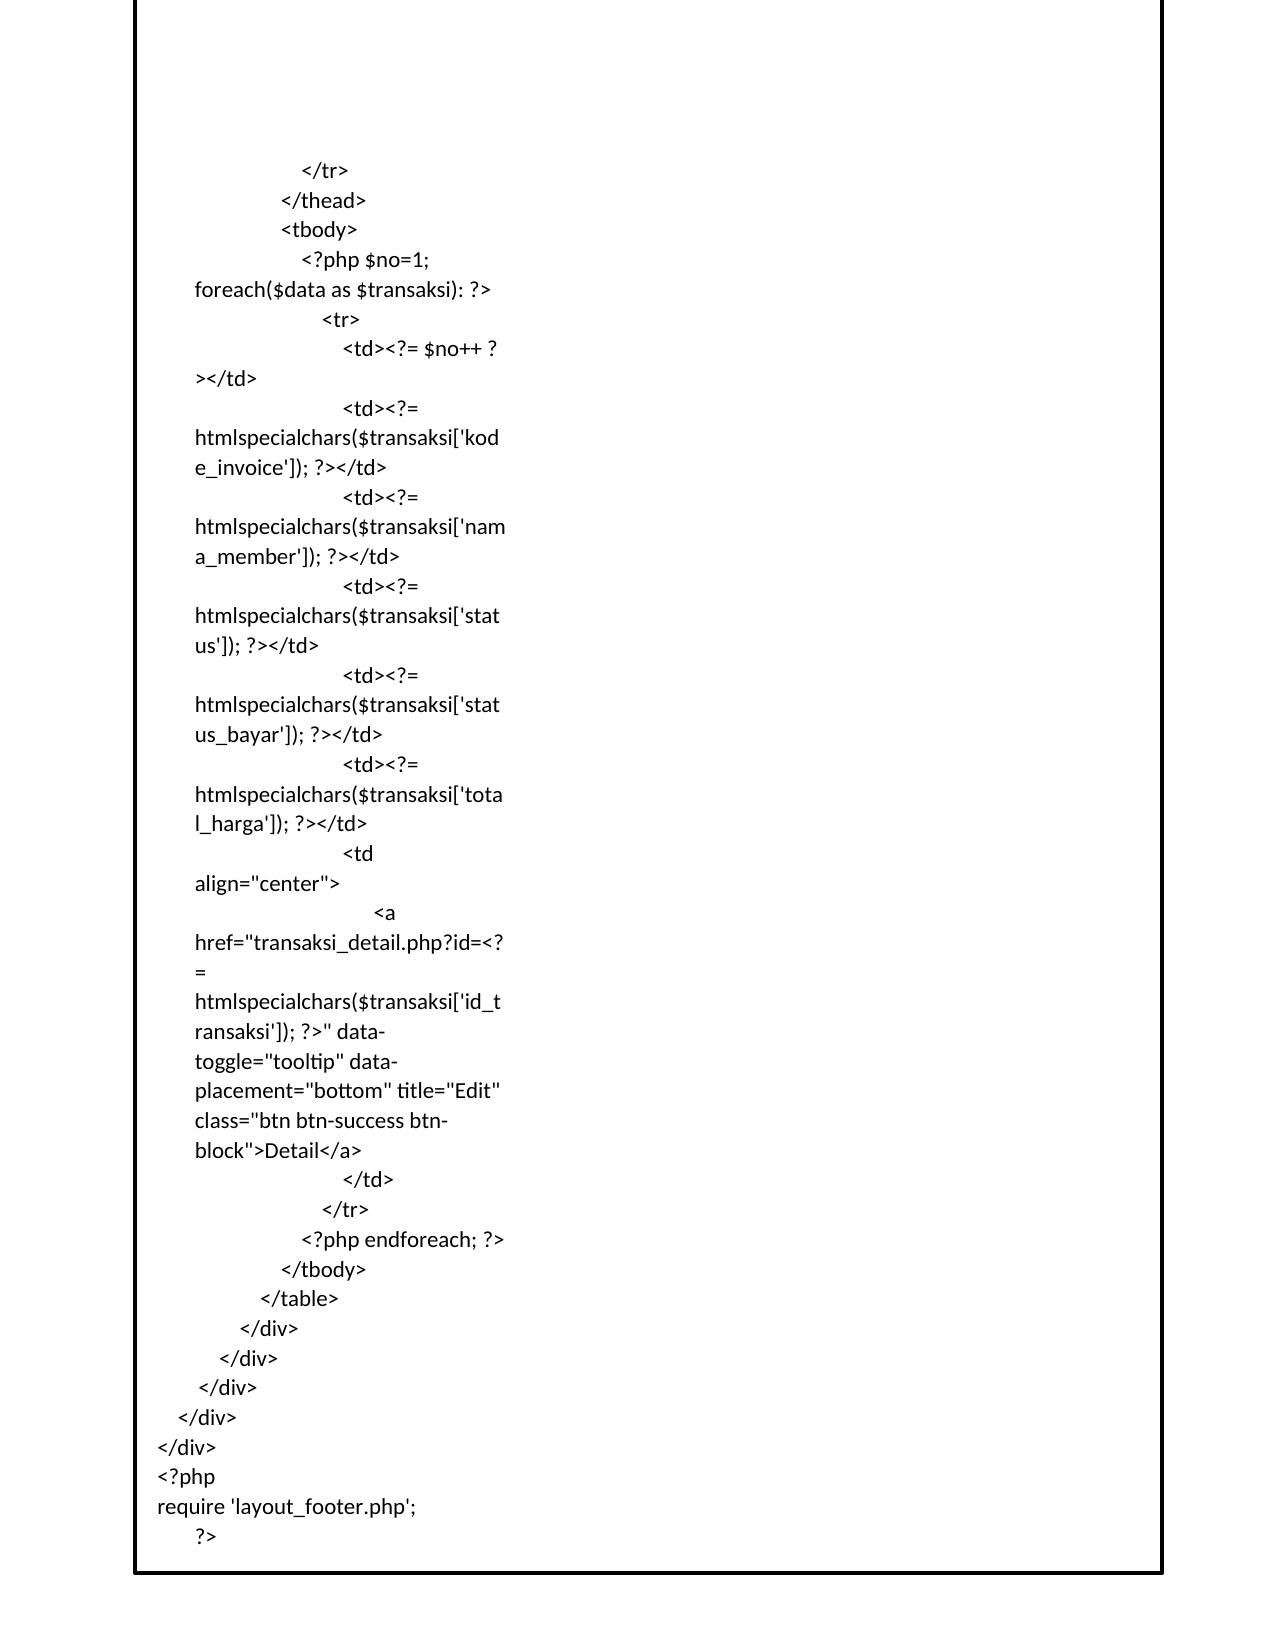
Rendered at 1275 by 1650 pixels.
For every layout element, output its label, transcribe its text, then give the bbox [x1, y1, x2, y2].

list </div> [157, 1314, 507, 1342]
list <a href="transaksi_detail.php?id=<?= htmlspecialchars($transaksi['id_transaksi']); ?>" data-toggle="tooltip" data-placement="bottom" title="Edit" class="btn btn-success btn-block">Detail</a> [157, 898, 507, 1164]
list <tr> [157, 305, 507, 333]
list <td><?= htmlspecialchars($transaksi['status_bayar']); ?></td> [157, 661, 507, 748]
list <?php [157, 1462, 507, 1491]
list </div> [157, 1403, 507, 1431]
list </thead> [157, 186, 507, 214]
list </tbody> [157, 1255, 507, 1283]
list <?php endforeach; ?> [157, 1225, 507, 1253]
list </tr> [157, 1195, 507, 1223]
list <td><?= htmlspecialchars($transaksi['kode_invoice']); ?></td> [157, 394, 507, 481]
list <td align="center"> [157, 839, 507, 897]
list </div> [157, 1373, 507, 1401]
list </div> [157, 1344, 507, 1372]
list <?php $no=1; foreach($data as $transaksi): ?> [157, 245, 507, 303]
list </tr> [157, 156, 507, 184]
list <td><?= htmlspecialchars($transaksi['nama_member']); ?></td> [157, 483, 507, 570]
list <td><?= htmlspecialchars($transaksi['total_harga']); ?></td> [157, 750, 507, 837]
list </table> [157, 1284, 507, 1312]
list <tbody> [157, 216, 507, 244]
list <td><?= htmlspecialchars($transaksi['status']); ?></td> [157, 572, 507, 659]
list ?> [194, 1522, 507, 1550]
list </td> [157, 1166, 507, 1194]
list </div> [157, 1433, 507, 1461]
list require 'layout_footer.php'; [157, 1492, 507, 1520]
list <td><?= $no++ ?></td> [157, 334, 507, 392]
